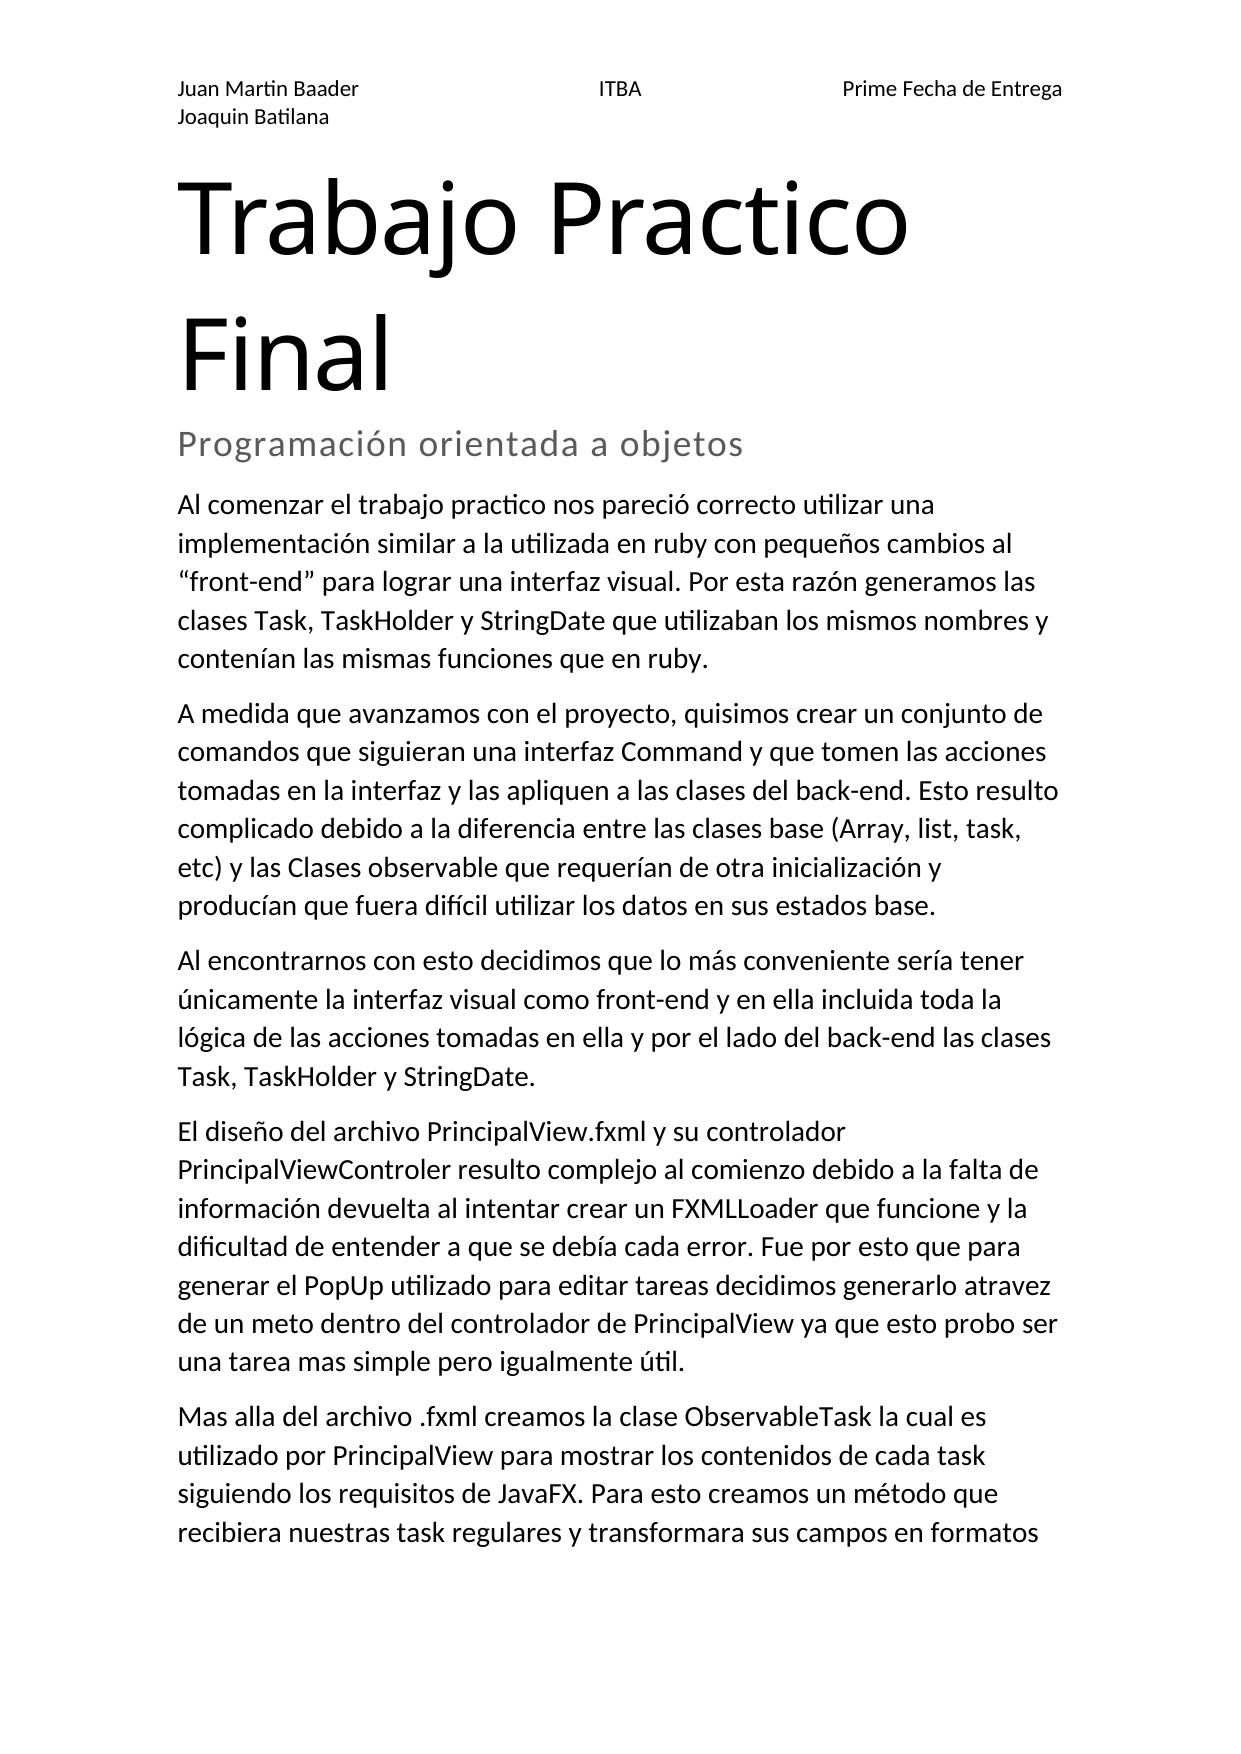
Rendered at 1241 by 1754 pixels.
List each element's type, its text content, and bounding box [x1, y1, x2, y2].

title Trabajo Practico Final [177, 148, 1063, 420]
text A medida que avanzamos con el proyecto, quisimos crear un conjunto de comandos que siguieran una interfaz Command y que tomen las acciones tomadas en la interfaz y las apliquen a las clases del back-end. Esto resulto complicado debido a la diferencia entre las clases base (Array, list, task, etc) y las Clases observable que requerían de otra inicialización y producían que fuera difícil utilizar los datos en sus estados base. [177, 695, 1063, 923]
text Al encontrarnos con esto decidimos que lo más conveniente sería tener únicamente la interfaz visual como front-end y en ella incluida toda la lógica de las acciones tomadas en ella y por el lado del back-end las clases Task, TaskHolder y StringDate. [177, 942, 1063, 1093]
text El diseño del archivo PrincipalView.fxml y su controlador PrincipalViewControler resulto complejo al comienzo debido a la falta de información devuelta al intentar crear un FXMLLoader que funcione y la dificultad de entender a que se debía cada error. Fue por esto que para generar el PopUp utilizado para editar tareas decidimos generarlo atravez de un meto dentro del controlador de PrincipalView ya que esto probo ser una tarea mas simple pero igualmente útil. [177, 1113, 1063, 1379]
text Al comenzar el trabajo practico nos pareció correcto utilizar una implementación similar a la utilizada en ruby con pequeños cambios al “front-end” para lograr una interfaz visual. Por esta razón generamos las clases Task, TaskHolder y StringDate que utilizaban los mismos nombres y contenían las mismas funciones que en ruby. [177, 486, 1063, 676]
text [177, 1398, 1063, 1549]
subtitle Programación orientada a objetos [177, 420, 1063, 466]
